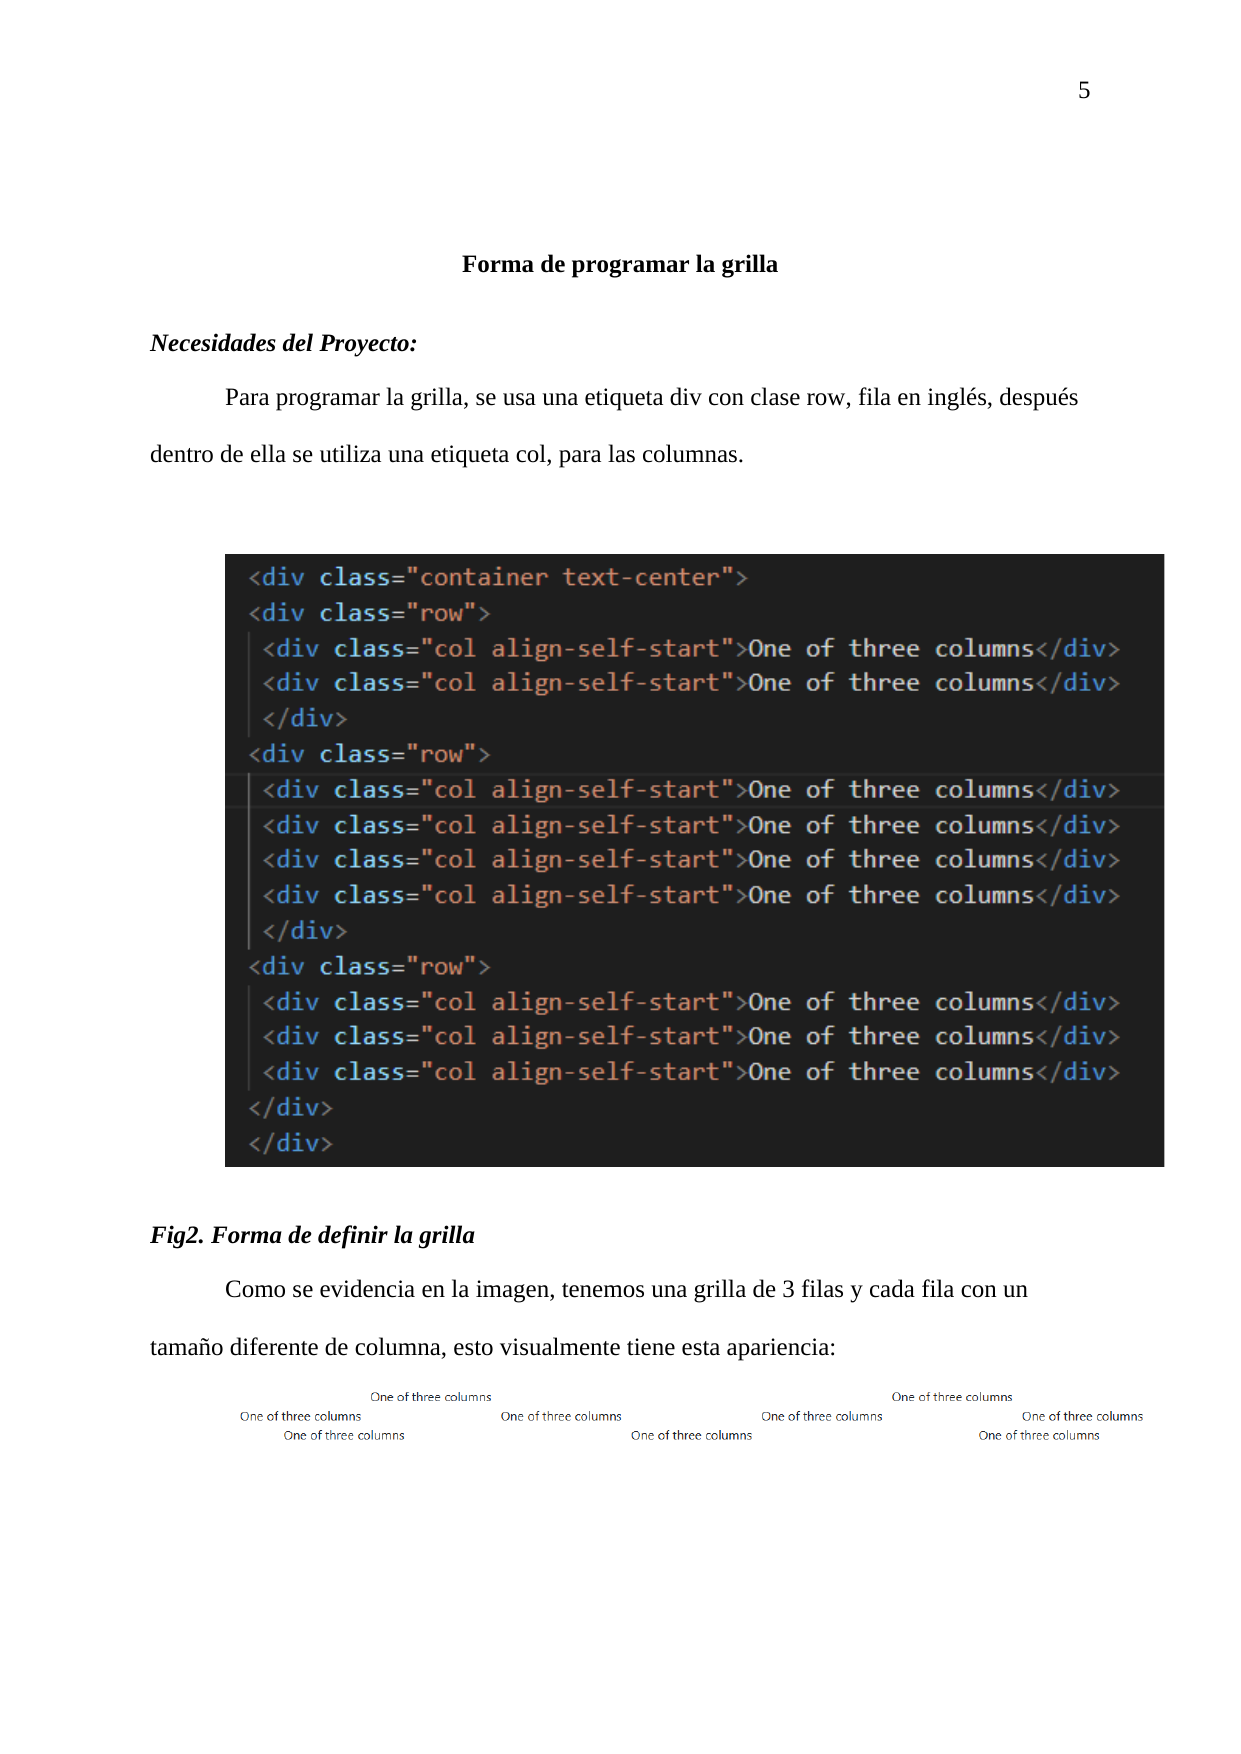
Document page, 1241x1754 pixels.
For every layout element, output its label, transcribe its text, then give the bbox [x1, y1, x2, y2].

picture [225, 1389, 1165, 1483]
text Para programar la grilla, se usa una etiqueta div con clase row, fila en inglés, después dentro de ella se utiliza una etiqueta col, para las columnas. [150, 382, 1090, 468]
text Forma de programar la grilla [150, 249, 1090, 278]
text Fig2. Forma de definir la grilla [150, 1221, 1090, 1249]
text Necesidades del Proyecto: [150, 328, 1090, 357]
text Como se evidencia en la imagen, tenemos una grilla de 3 filas y cada fila con un tamaño diferente de columna, esto visualmente tiene esta apariencia: [150, 1274, 1090, 1361]
picture [225, 554, 1165, 1167]
